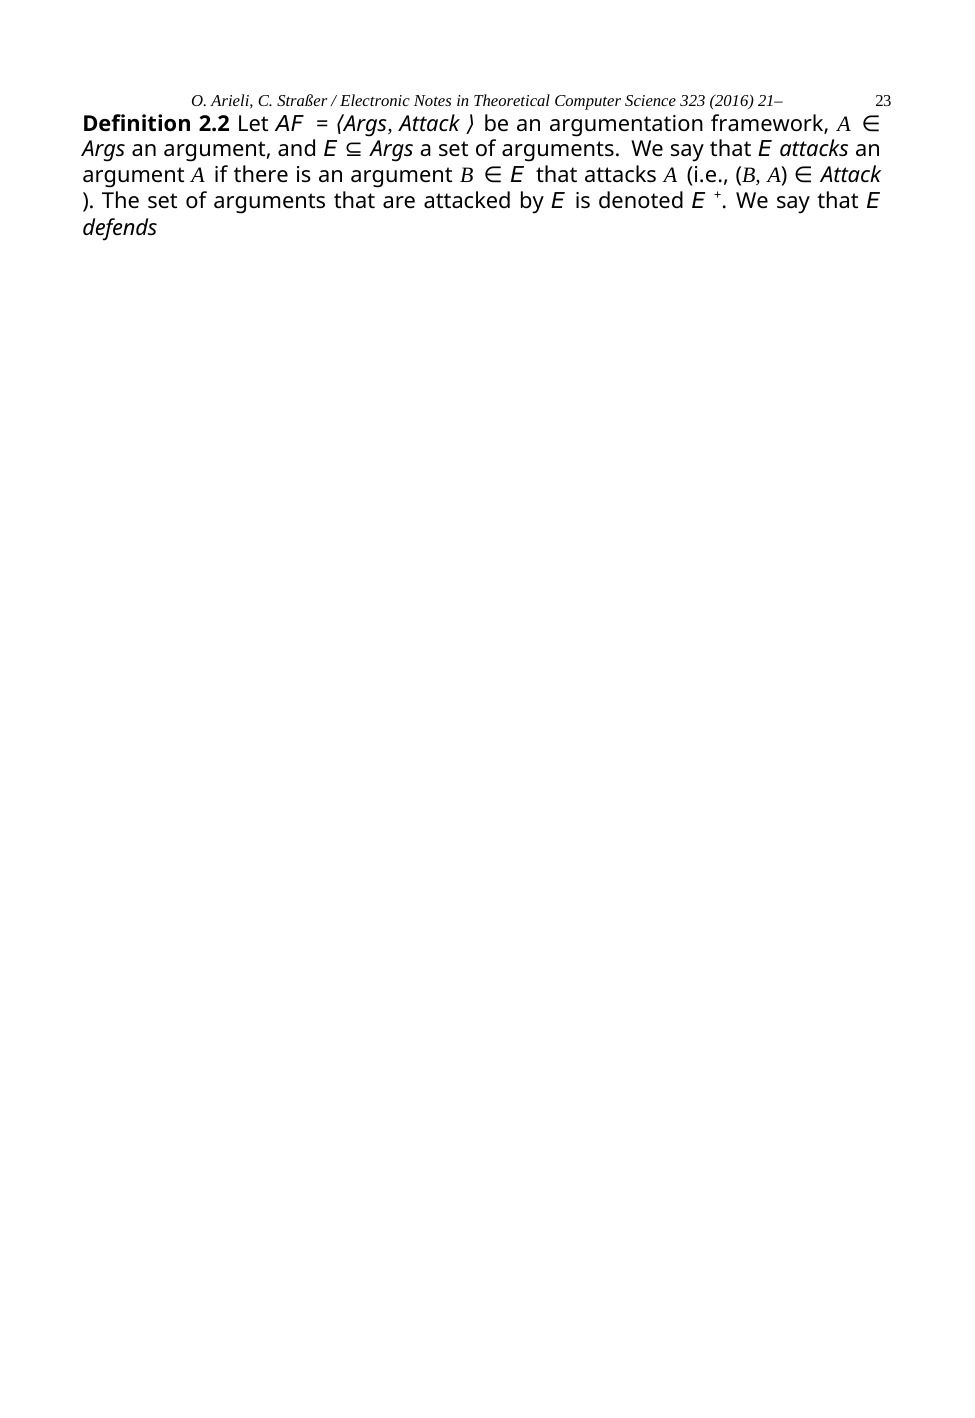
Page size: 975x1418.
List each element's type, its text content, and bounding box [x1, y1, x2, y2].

text Definition 2.2 Let AF = ⟨Args, Attack ⟩ be an argumentation framework, A ∈ Args an argument, and E ⊆ Args a set of arguments. We say that E attacks an argument A if there is an argument B ∈ E that attacks A (i.e., (B, A) ∈ Attack ). The set of arguments that are attacked by E is denoted E +. We say that E defends [82, 110, 881, 242]
